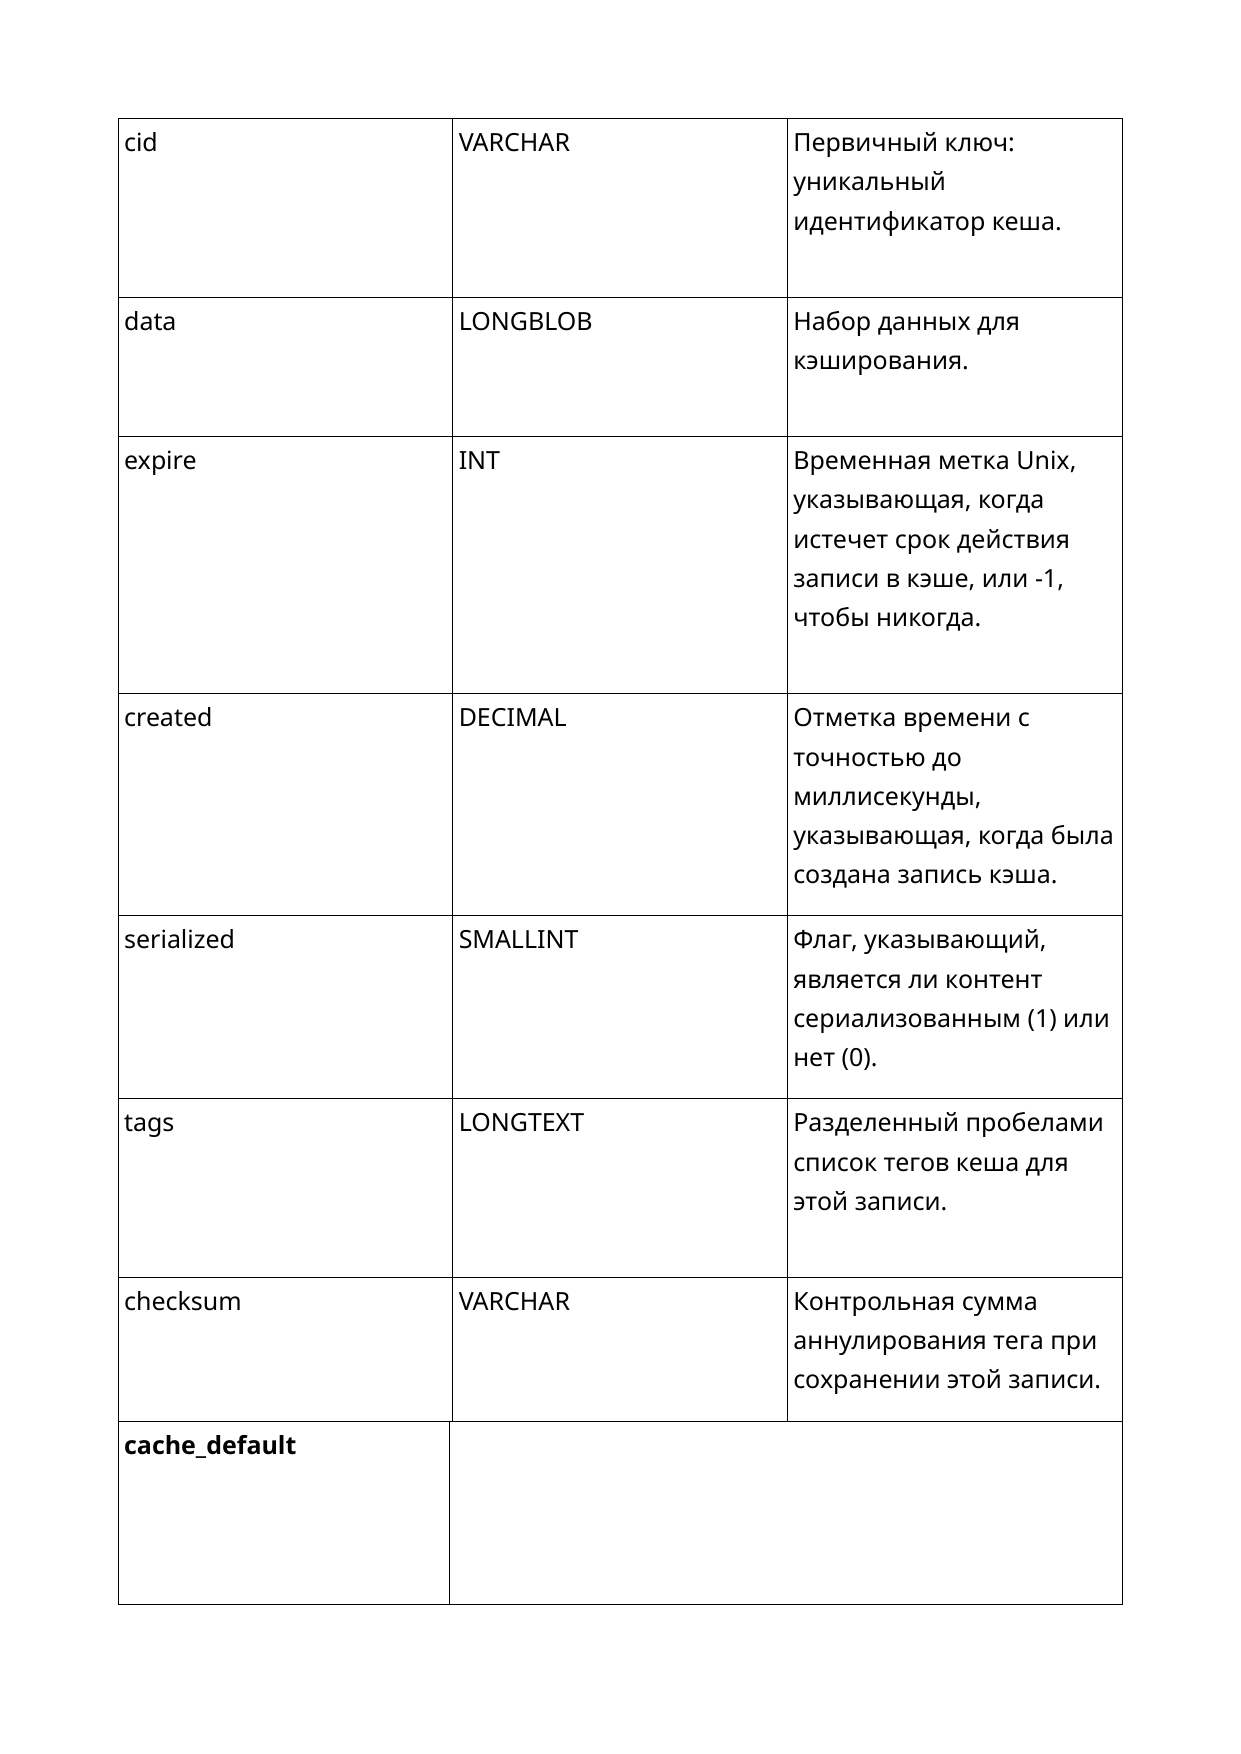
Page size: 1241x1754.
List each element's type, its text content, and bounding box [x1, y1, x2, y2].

table_cell DECIMAL [453, 694, 787, 915]
table_cell tags [119, 1099, 452, 1277]
table_header [450, 1422, 1122, 1603]
table_cell INT [453, 437, 787, 693]
table_cell Флаг, указывающий, является ли контент сериализованным (1) или нет (0). [788, 916, 1122, 1098]
table_header cache_default [119, 1422, 449, 1603]
table_cell serialized [119, 916, 452, 1098]
table_cell Отметка времени с точностью до миллисекунды, указывающая, когда была создана запись кэша. [788, 694, 1122, 915]
table_cell LONGBLOB [453, 298, 787, 436]
table_cell Первичный ключ: уникальный идентификатор кеша. [788, 119, 1122, 297]
table_cell Набор данных для кэширования. [788, 298, 1122, 436]
table_cell Контрольная сумма аннулирования тега при сохранении этой записи. [788, 1278, 1122, 1421]
table_cell checksum [119, 1278, 452, 1421]
table_cell data [119, 298, 452, 436]
table_cell Разделенный пробелами список тегов кеша для этой записи. [788, 1099, 1122, 1277]
table_cell created [119, 694, 452, 915]
table_cell SMALLINT [453, 916, 787, 1098]
table_cell expire [119, 437, 452, 693]
table_cell Временная метка Unix, указывающая, когда истечет срок действия записи в кэше, или -1, чтобы никогда. [788, 437, 1122, 693]
table_cell VARCHAR [453, 1278, 787, 1421]
table_cell cid [119, 119, 452, 297]
table_cell LONGTEXT [453, 1099, 787, 1277]
table_cell VARCHAR [453, 119, 787, 297]
